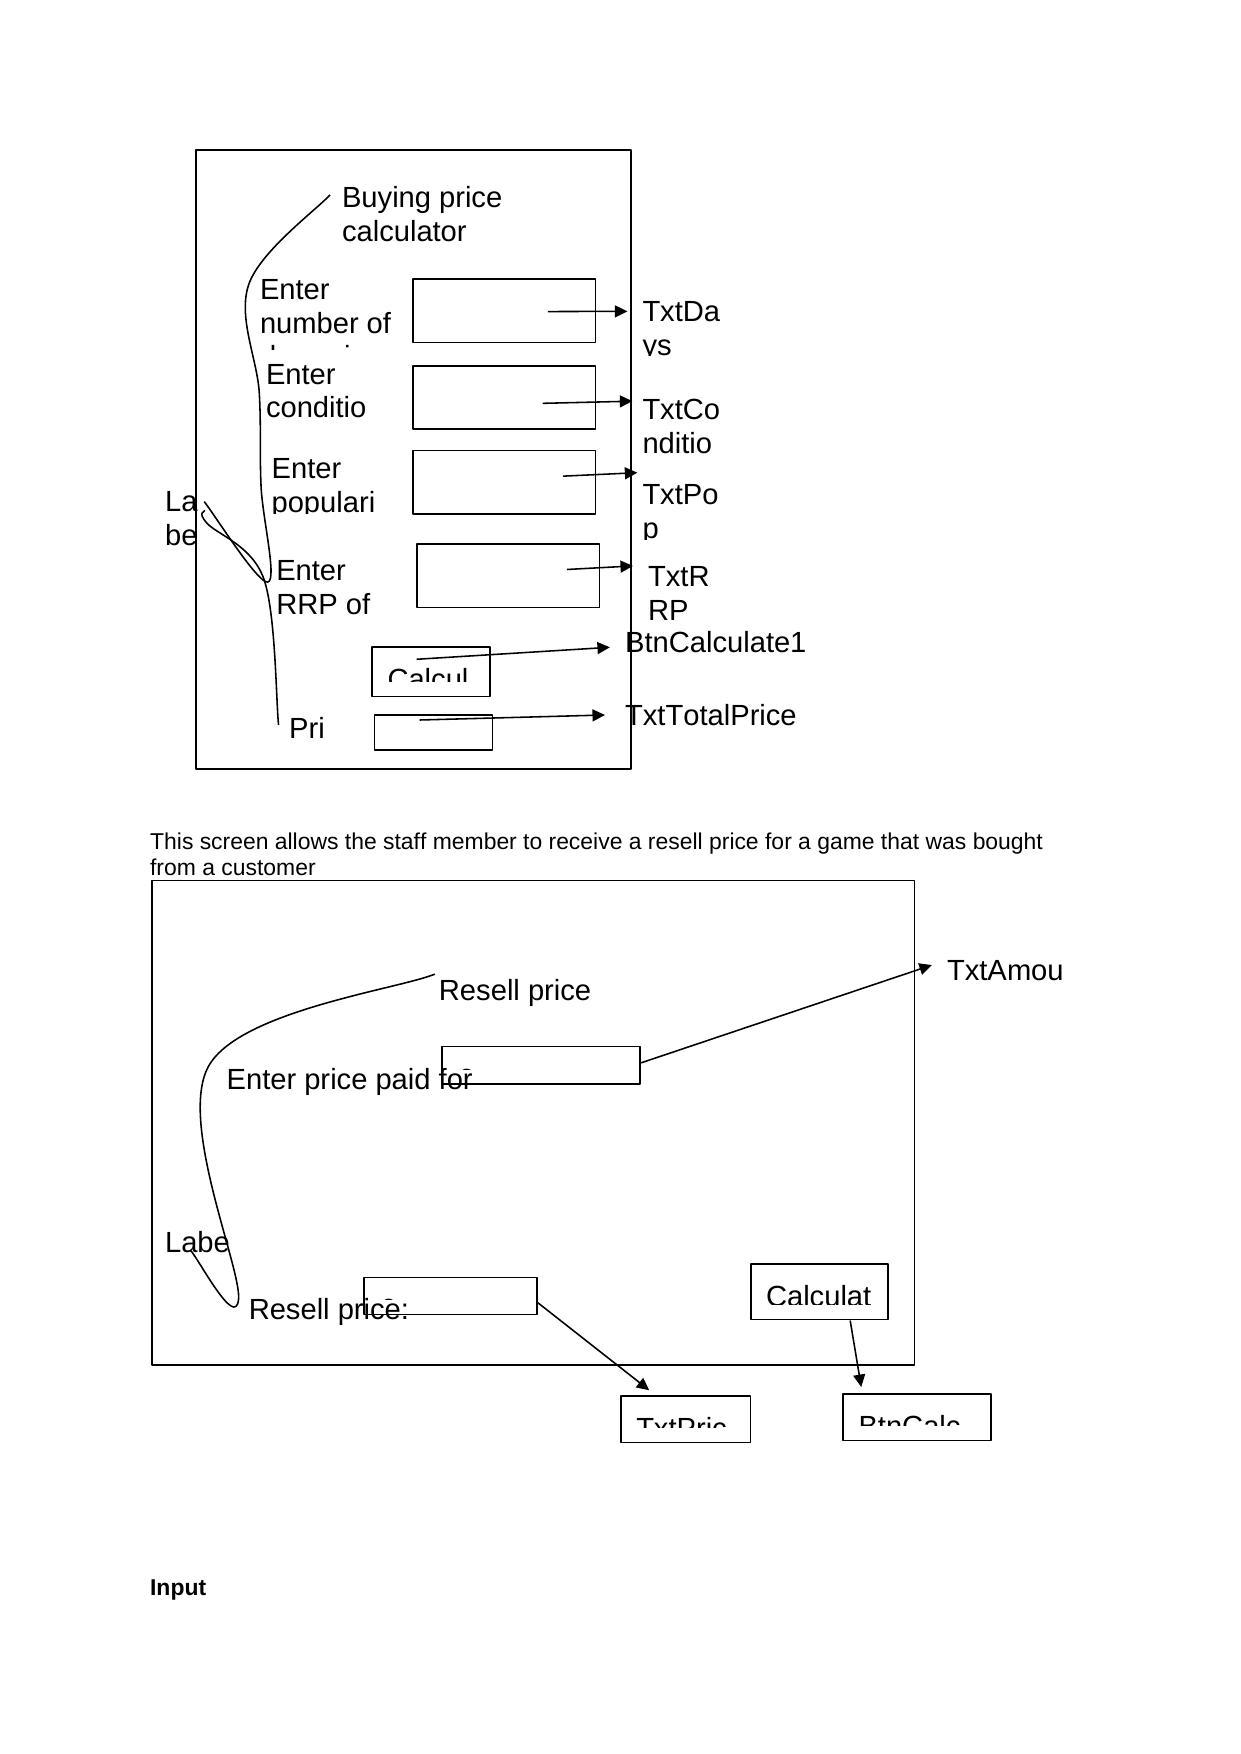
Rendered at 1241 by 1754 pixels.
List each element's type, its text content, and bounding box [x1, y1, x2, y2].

text Input [150, 1574, 1090, 1601]
text This screen allows the staff member to receive a resell price for a game that was bought from a customer [150, 828, 1090, 881]
